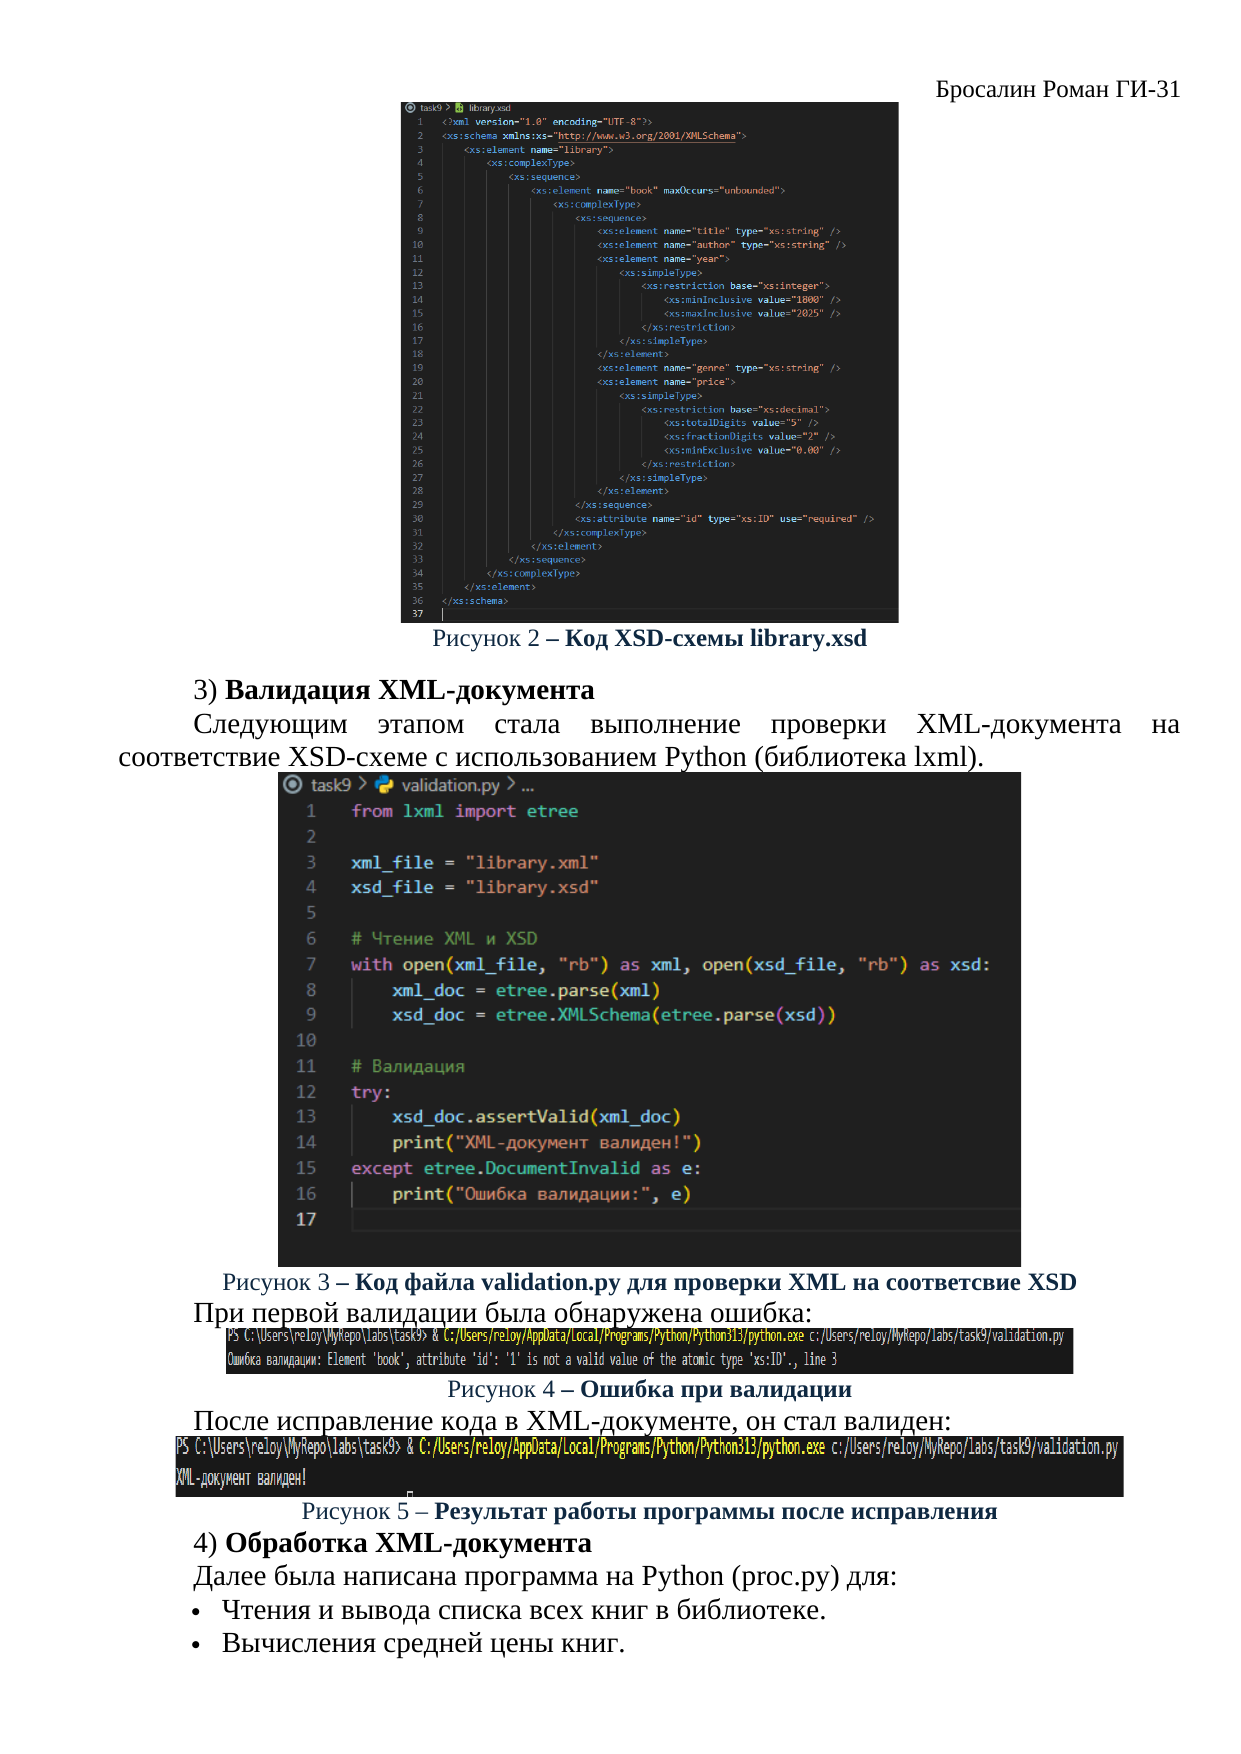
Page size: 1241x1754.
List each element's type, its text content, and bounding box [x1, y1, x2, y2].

text Далее была написана программа на Python (proc.py) для: [118, 1558, 1181, 1592]
text 4) Обработка XML-документа [118, 1525, 1181, 1558]
list Чтения и вывода списка всех книг в библиотеке. [118, 1592, 1181, 1626]
picture [278, 772, 1022, 1267]
text Рисунок 3 – Код файла validation.py для проверки XML на соответсвие XSD [118, 1267, 1181, 1295]
text Рисунок 5 – Результат работы программы после исправления [118, 1496, 1181, 1525]
text Рисунок 4 – Ошибка при валидации [118, 1374, 1181, 1403]
text Рисунок 2 – Код XSD-схемы library.xsd [118, 623, 1181, 651]
text При первой валидации была обнаружена ошибка: [118, 1295, 1181, 1329]
text После исправление кода в XML-документе, он стал валиден: [118, 1403, 1181, 1436]
picture [226, 1328, 1074, 1374]
list Вычисления средней цены книг. [118, 1626, 1181, 1659]
picture [400, 102, 899, 623]
picture [175, 1436, 1124, 1497]
text Следующим этапом стала выполнение проверки XML-документа на соответствие XSD-схеме с использованием Python (библиотека lxml). [118, 706, 1181, 773]
text 3) Валидация XML-документа [118, 672, 1181, 706]
